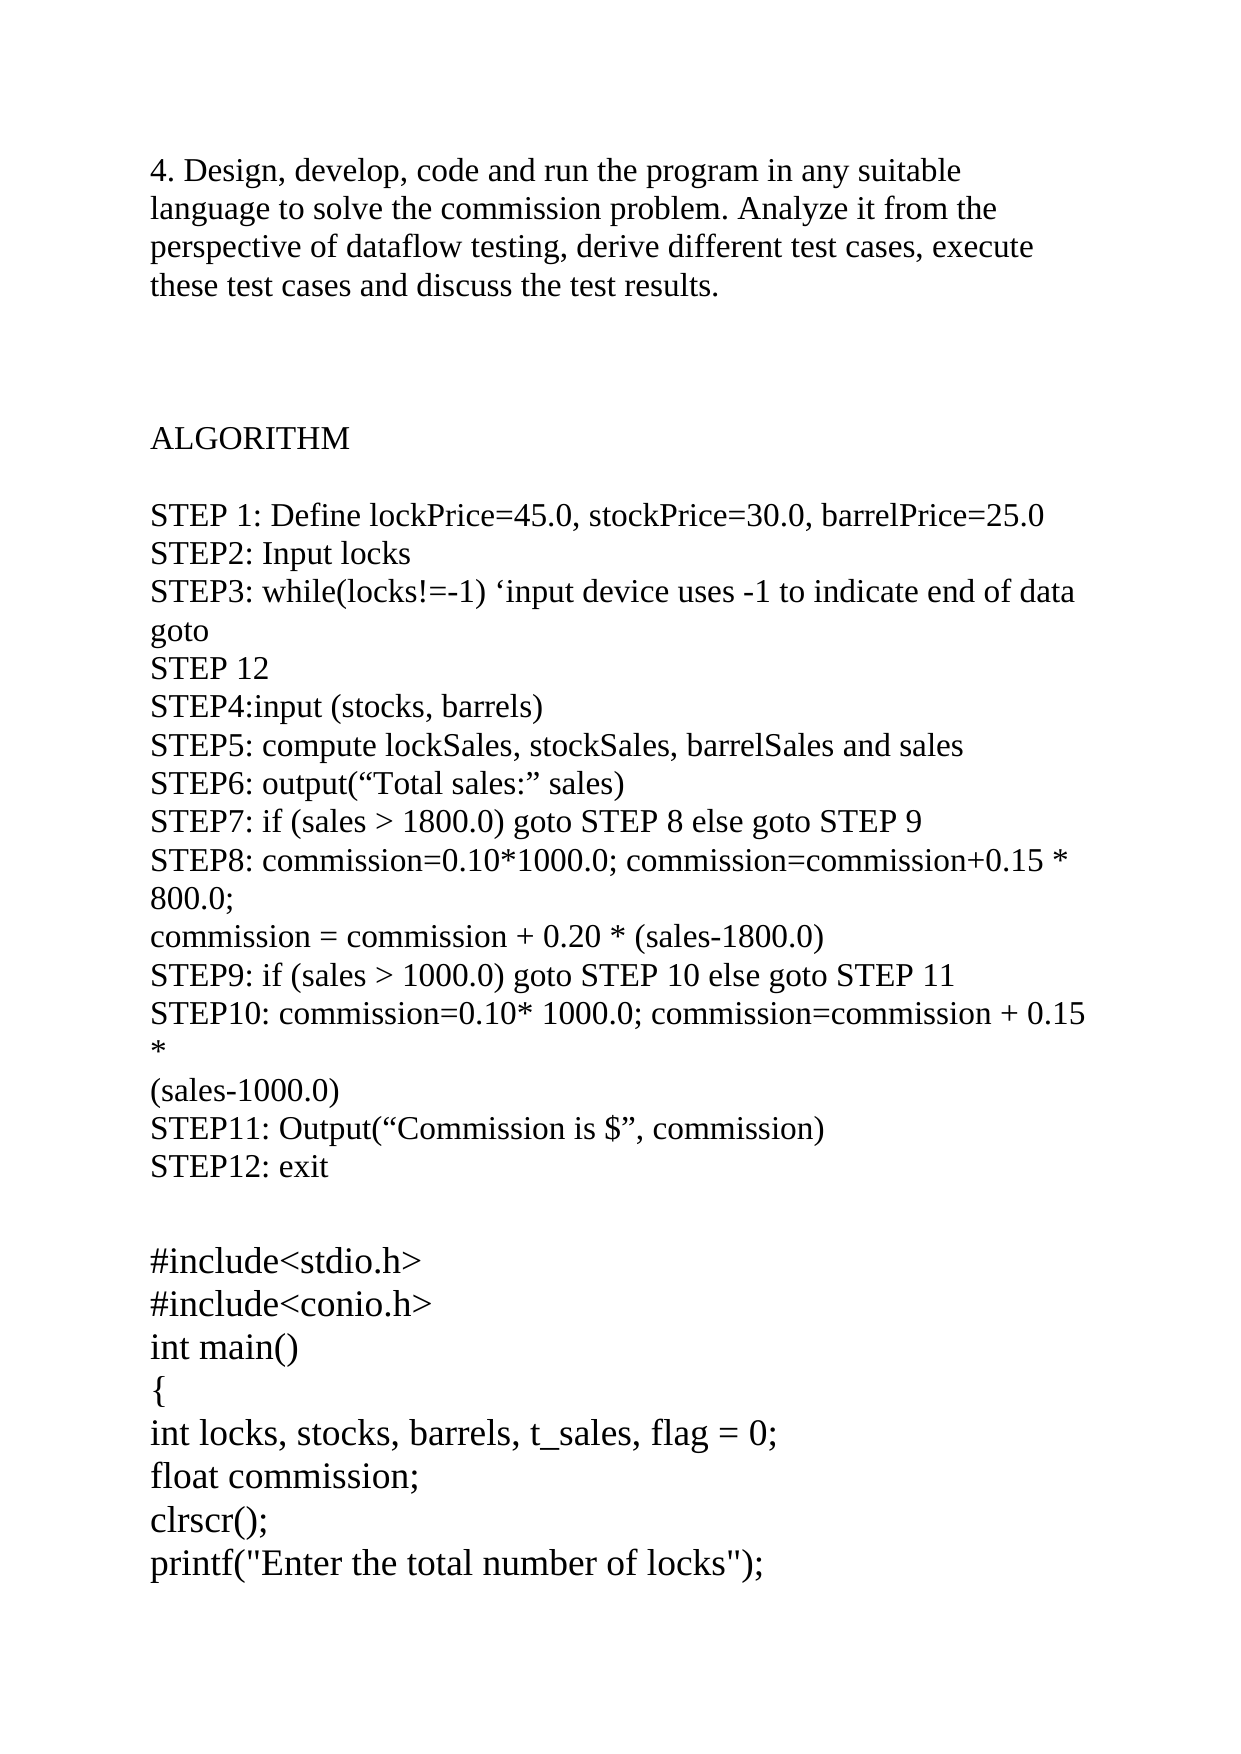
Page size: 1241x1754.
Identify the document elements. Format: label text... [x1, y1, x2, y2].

text STEP11: Output(“Commission is $”, commission) [150, 1108, 1090, 1147]
text { [150, 1368, 1090, 1411]
text STEP8: commission=0.10*1000.0; commission=commission+0.15 * 800.0; [150, 840, 1090, 917]
text ALGORITHM [150, 418, 1090, 457]
text STEP3: while(locks!=-1) ‘input device uses -1 to indicate end of data goto [150, 572, 1090, 648]
text float commission; [150, 1454, 1090, 1497]
text int locks, stocks, barrels, t_sales, flag = 0; [150, 1411, 1090, 1454]
text STEP 1: Define lockPrice=45.0, stockPrice=30.0, barrelPrice=25.0 [150, 495, 1090, 533]
text commission = commission + 0.20 * (sales-1800.0) [150, 917, 1090, 955]
text STEP5: compute lockSales, stockSales, barrelSales and sales [150, 725, 1090, 763]
text STEP10: commission=0.10* 1000.0; commission=commission + 0.15 * [150, 993, 1090, 1070]
text STEP12: exit [150, 1147, 1090, 1185]
text (sales-1000.0) [150, 1070, 1090, 1108]
text STEP4:input (stocks, barrels) [150, 687, 1090, 725]
text STEP 12 [150, 648, 1090, 687]
text printf("Enter the total number of locks"); [150, 1540, 1090, 1583]
text #include<stdio.h> [150, 1238, 1090, 1281]
text STEP9: if (sales > 1000.0) goto STEP 10 else goto STEP 11 [150, 955, 1090, 993]
text STEP2: Input locks [150, 533, 1090, 572]
text STEP6: output(“Total sales:” sales) [150, 763, 1090, 802]
text 4. Design, develop, code and run the program in any suitable language to solve the commission problem. Analyze it from the perspective of dataflow testing, derive different test cases, execute these test cases and discuss the test results. [150, 150, 1090, 303]
text STEP7: if (sales > 1800.0) goto STEP 8 else goto STEP 9 [150, 802, 1090, 840]
text int main() [150, 1324, 1090, 1368]
text #include<conio.h> [150, 1281, 1090, 1324]
text clrscr(); [150, 1497, 1090, 1540]
